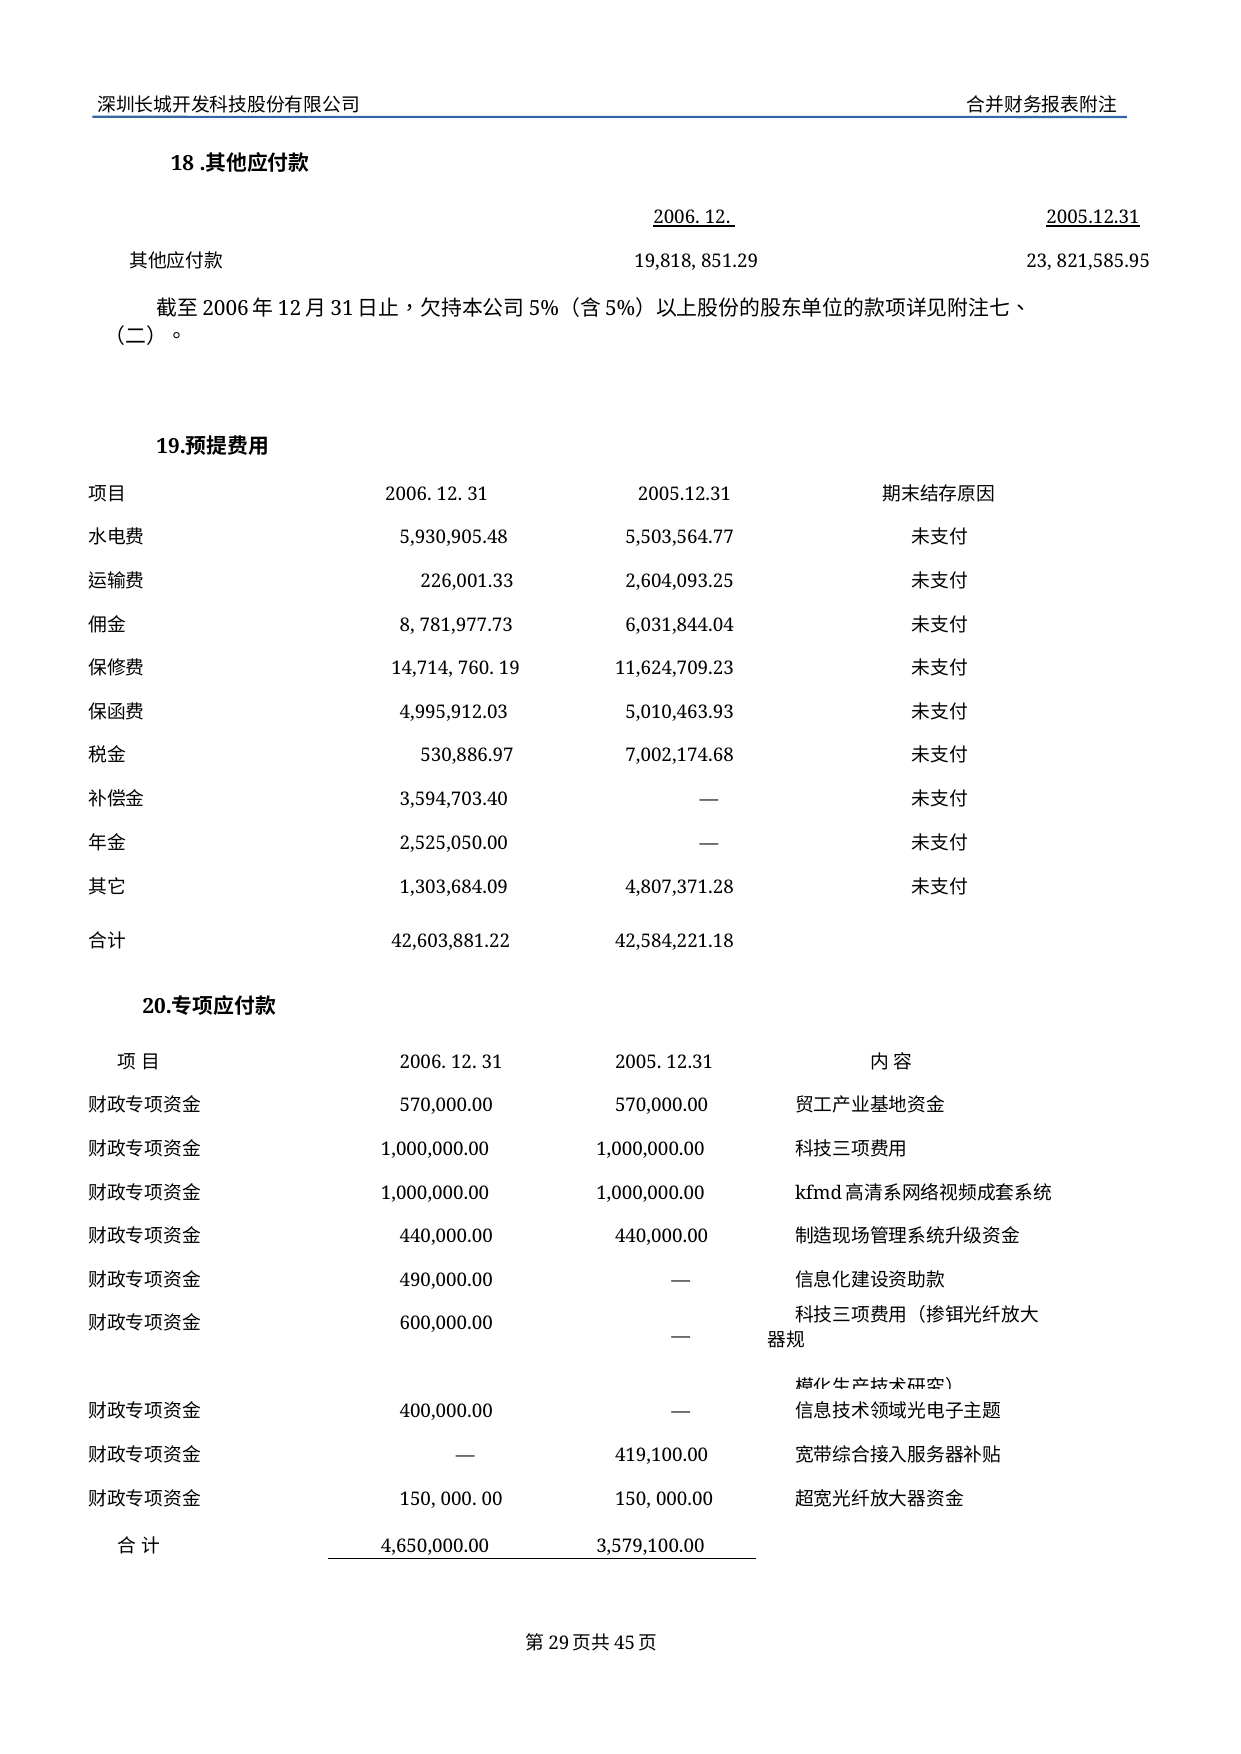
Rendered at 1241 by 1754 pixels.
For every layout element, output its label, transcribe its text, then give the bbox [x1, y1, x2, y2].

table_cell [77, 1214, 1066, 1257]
text 截至2006年12月31日止，欠持本公司5%（含5%）以上股份的股东单位的款项详见附注七、（二）。 [104, 293, 1039, 350]
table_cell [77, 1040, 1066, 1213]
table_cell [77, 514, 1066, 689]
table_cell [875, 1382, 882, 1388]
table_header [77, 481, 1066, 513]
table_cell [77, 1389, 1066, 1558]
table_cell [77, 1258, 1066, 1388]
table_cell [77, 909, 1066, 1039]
text 19.预提费用 [104, 431, 1039, 460]
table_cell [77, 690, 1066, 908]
